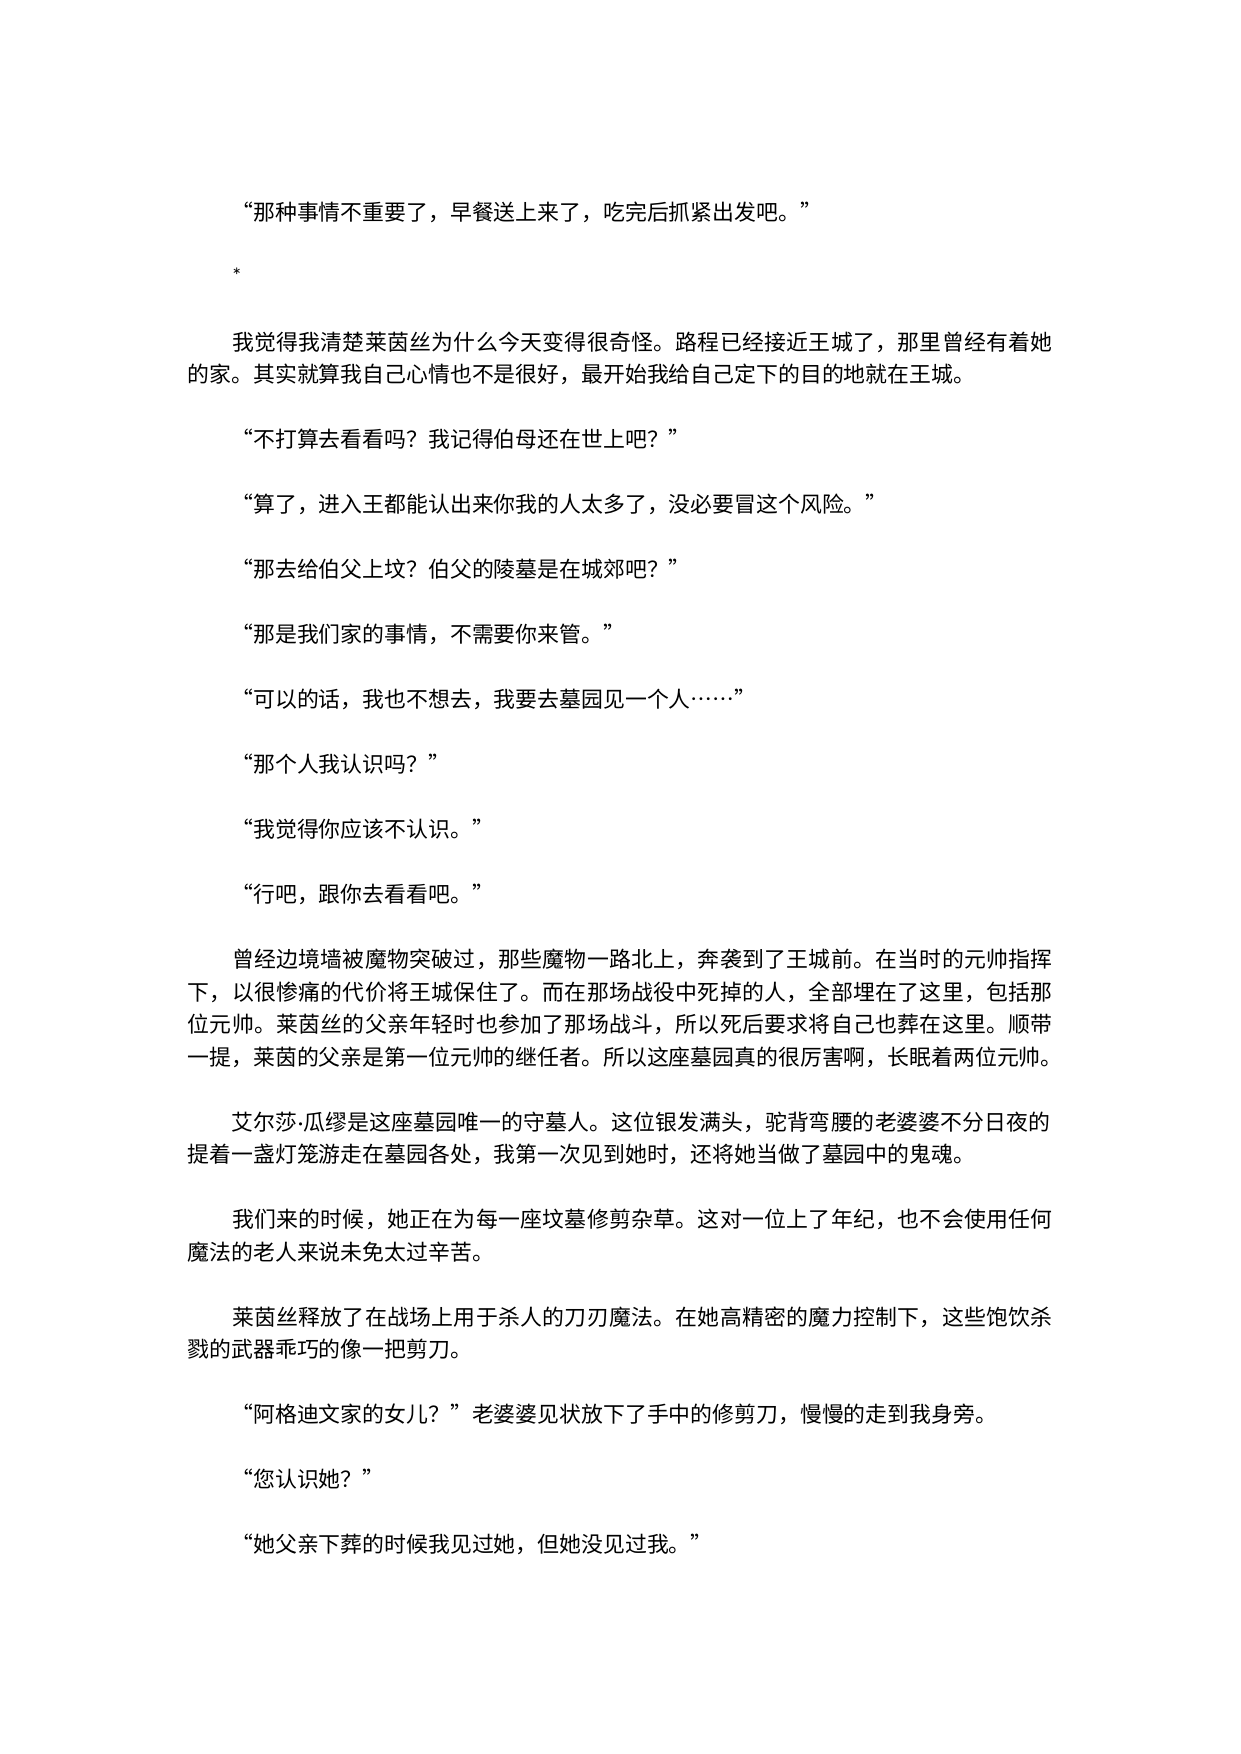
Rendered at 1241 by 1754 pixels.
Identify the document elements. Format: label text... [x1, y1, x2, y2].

text “那是我们家的事情，不需要你来管。” [187, 617, 1053, 649]
text “那个人我认识吗？” [187, 747, 1053, 779]
text 艾尔莎·瓜缪是这座墓园唯一的守墓人。这位银发满头，驼背弯腰的老婆婆不分日夜的提着一盏灯笼游走在墓园各处，我第一次见到她时，还将她当做了墓园中的鬼魂。 [187, 1104, 1053, 1169]
text “行吧，跟你去看看吧。” [187, 877, 1053, 909]
text “算了，进入王都能认出来你我的人太多了，没必要冒这个风险。” [187, 487, 1053, 519]
text 莱茵丝释放了在战场上用于杀人的刀刃魔法。在她高精密的魔力控制下，这些饱饮杀戮的武器乖巧的像一把剪刀。 [187, 1299, 1053, 1364]
text “她父亲下葬的时候我见过她，但她没见过我。” [187, 1527, 1053, 1559]
text “您认识她？” [187, 1462, 1053, 1494]
text “那去给伯父上坟？伯父的陵墓是在城郊吧？” [187, 552, 1053, 584]
text “我觉得你应该不认识。” [187, 812, 1053, 844]
text 我们来的时候，她正在为每一座坟墓修剪杂草。这对一位上了年纪，也不会使用任何魔法的老人来说未免太过辛苦。 [187, 1202, 1053, 1267]
text “那种事情不重要了，早餐送上来了，吃完后抓紧出发吧。” [187, 194, 1053, 227]
text * [187, 259, 1053, 292]
text 曾经边境墙被魔物突破过，那些魔物一路北上，奔袭到了王城前。在当时的元帅指挥下，以很惨痛的代价将王城保住了。而在那场战役中死掉的人，全部埋在了这里，包括那位元帅。莱茵丝的父亲年轻时也参加了那场战斗，所以死后要求将自己也葬在这里。顺带一提，莱茵的父亲是第一位元帅的继任者。所以这座墓园真的很厉害啊，长眠着两位元帅。 [187, 942, 1053, 1072]
text “阿格迪文家的女儿？”老婆婆见状放下了手中的修剪刀，慢慢的走到我身旁。 [187, 1397, 1053, 1429]
text “不打算去看看吗？我记得伯母还在世上吧？” [187, 422, 1053, 454]
text 我觉得我清楚莱茵丝为什么今天变得很奇怪。路程已经接近王城了，那里曾经有着她的家。其实就算我自己心情也不是很好，最开始我给自己定下的目的地就在王城。 [187, 324, 1053, 389]
text “可以的话，我也不想去，我要去墓园见一个人……” [187, 682, 1053, 714]
